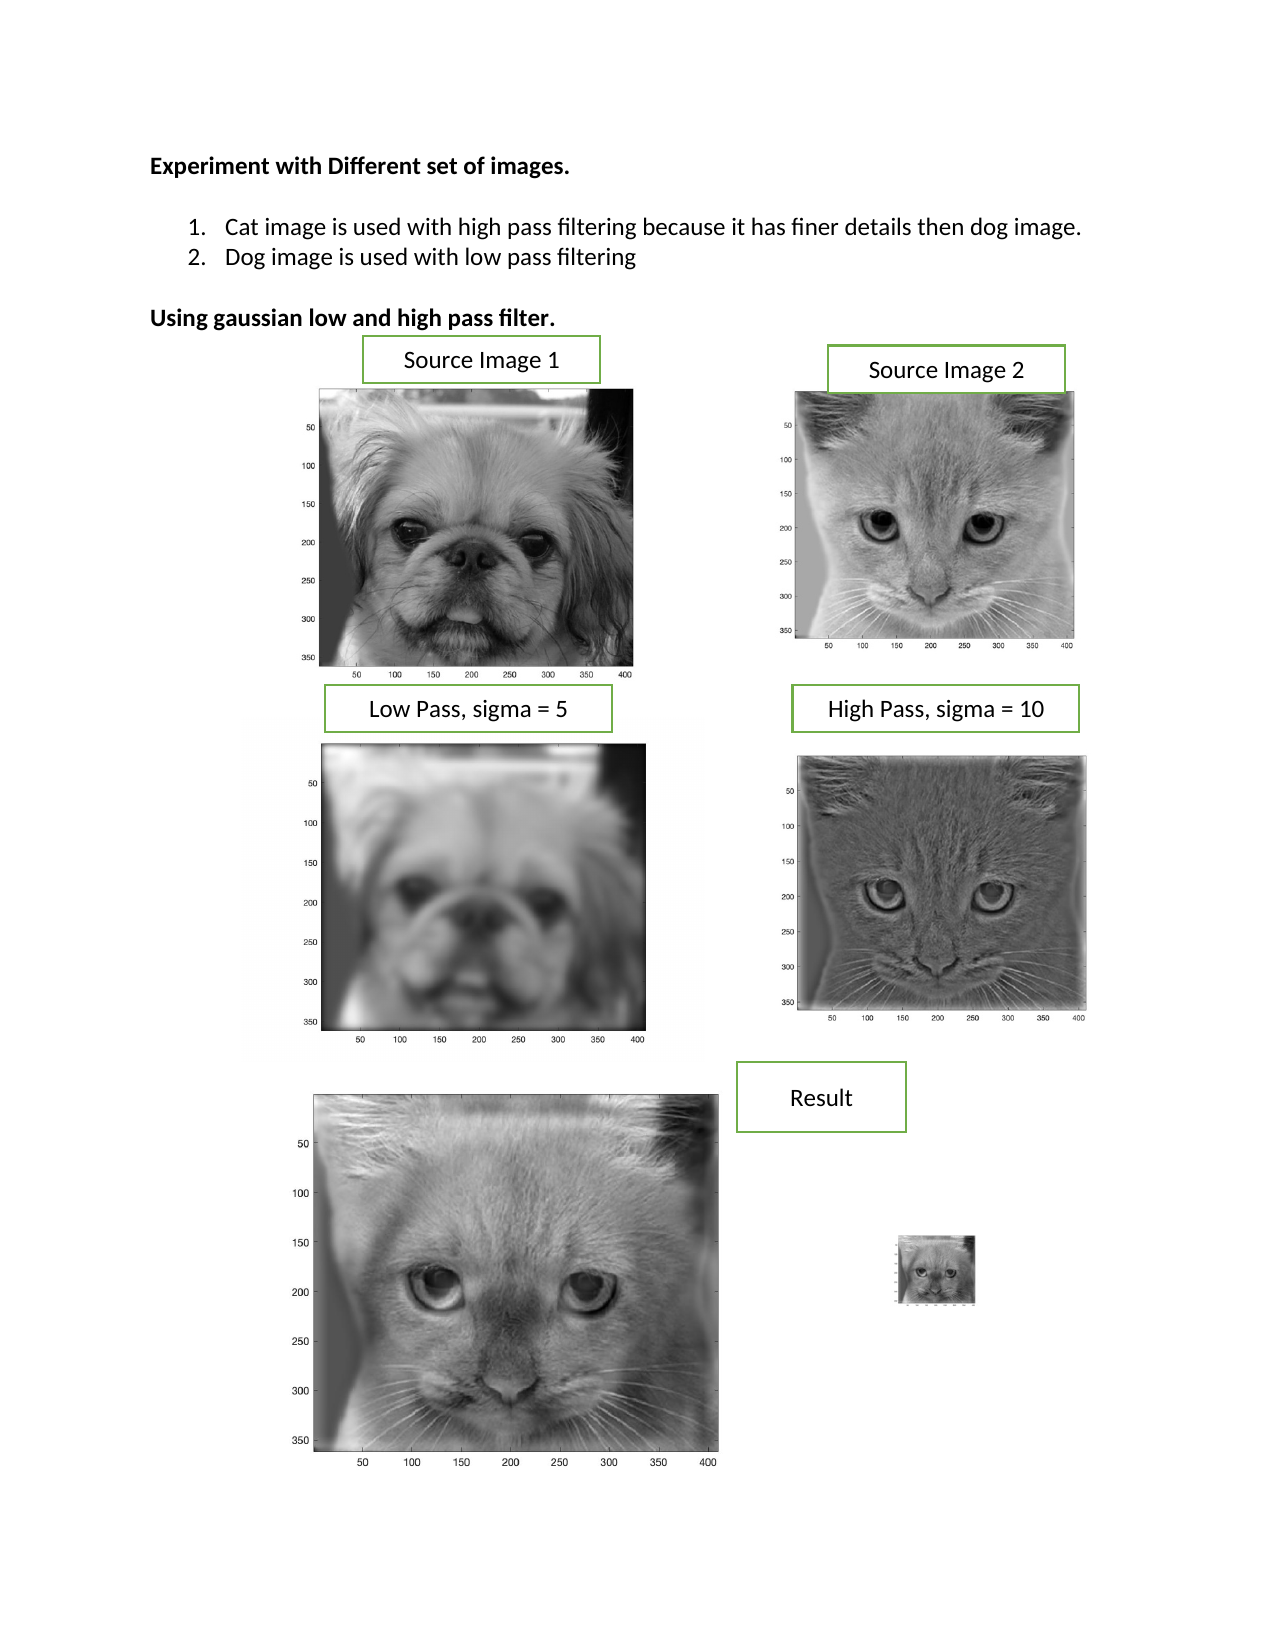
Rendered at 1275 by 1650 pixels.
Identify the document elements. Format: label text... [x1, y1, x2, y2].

picture [726, 369, 1127, 669]
picture [241, 363, 692, 702]
list Dog image is used with low pass filtering [187, 242, 1125, 272]
text Experiment with Different set of images. [150, 150, 1125, 181]
picture [726, 732, 1141, 1043]
picture [879, 1229, 988, 1311]
list Cat image is used with high pass filtering because it has finer details then dog image. [187, 211, 1125, 242]
picture [214, 717, 794, 1498]
text Using gaussian low and high pass filter. [150, 303, 1125, 333]
